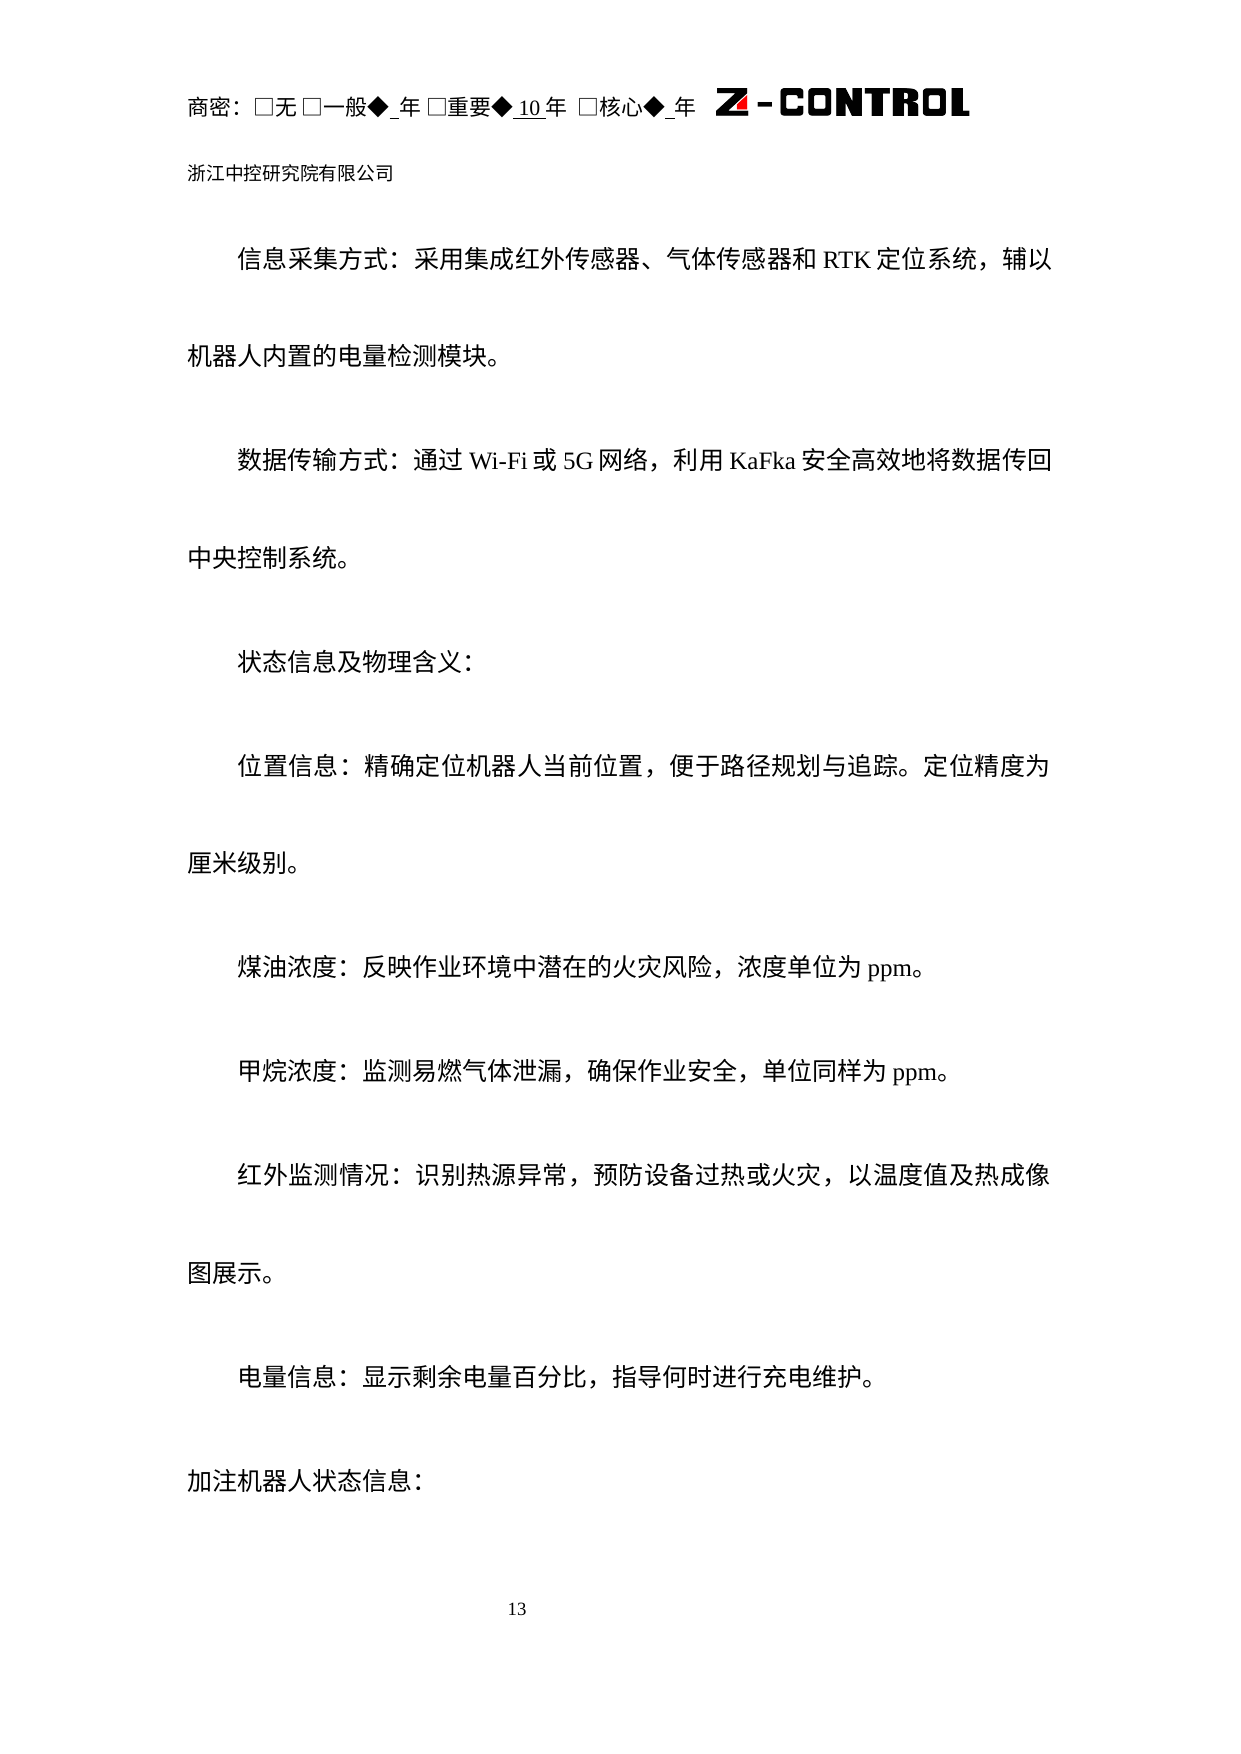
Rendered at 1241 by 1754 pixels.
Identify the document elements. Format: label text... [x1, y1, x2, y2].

text 加注机器人状态信息： [187, 1447, 1053, 1512]
picture [716, 88, 970, 116]
text 煤油浓度：反映作业环境中潜在的火灾风险，浓度单位为ppm。 [187, 933, 1053, 998]
text 信息采集方式：采用集成红外传感器、气体传感器和RTK定位系统，辅以机器人内置的电量检测模块。 [187, 225, 1053, 387]
text 甲烷浓度：监测易燃气体泄漏，确保作业安全，单位同样为ppm。 [187, 1037, 1053, 1102]
text 状态信息及物理含义： [187, 628, 1053, 693]
text 数据传输方式：通过Wi-Fi或5G网络，利用KaFka安全高效地将数据传回中央控制系统。 [187, 426, 1053, 589]
text 位置信息：精确定位机器人当前位置，便于路径规划与追踪。定位精度为厘米级别。 [187, 732, 1053, 894]
text 红外监测情况：识别热源异常，预防设备过热或火灾，以温度值及热成像图展示。 [187, 1141, 1053, 1304]
text 电量信息：显示剩余电量百分比，指导何时进行充电维护。 [187, 1343, 1053, 1408]
